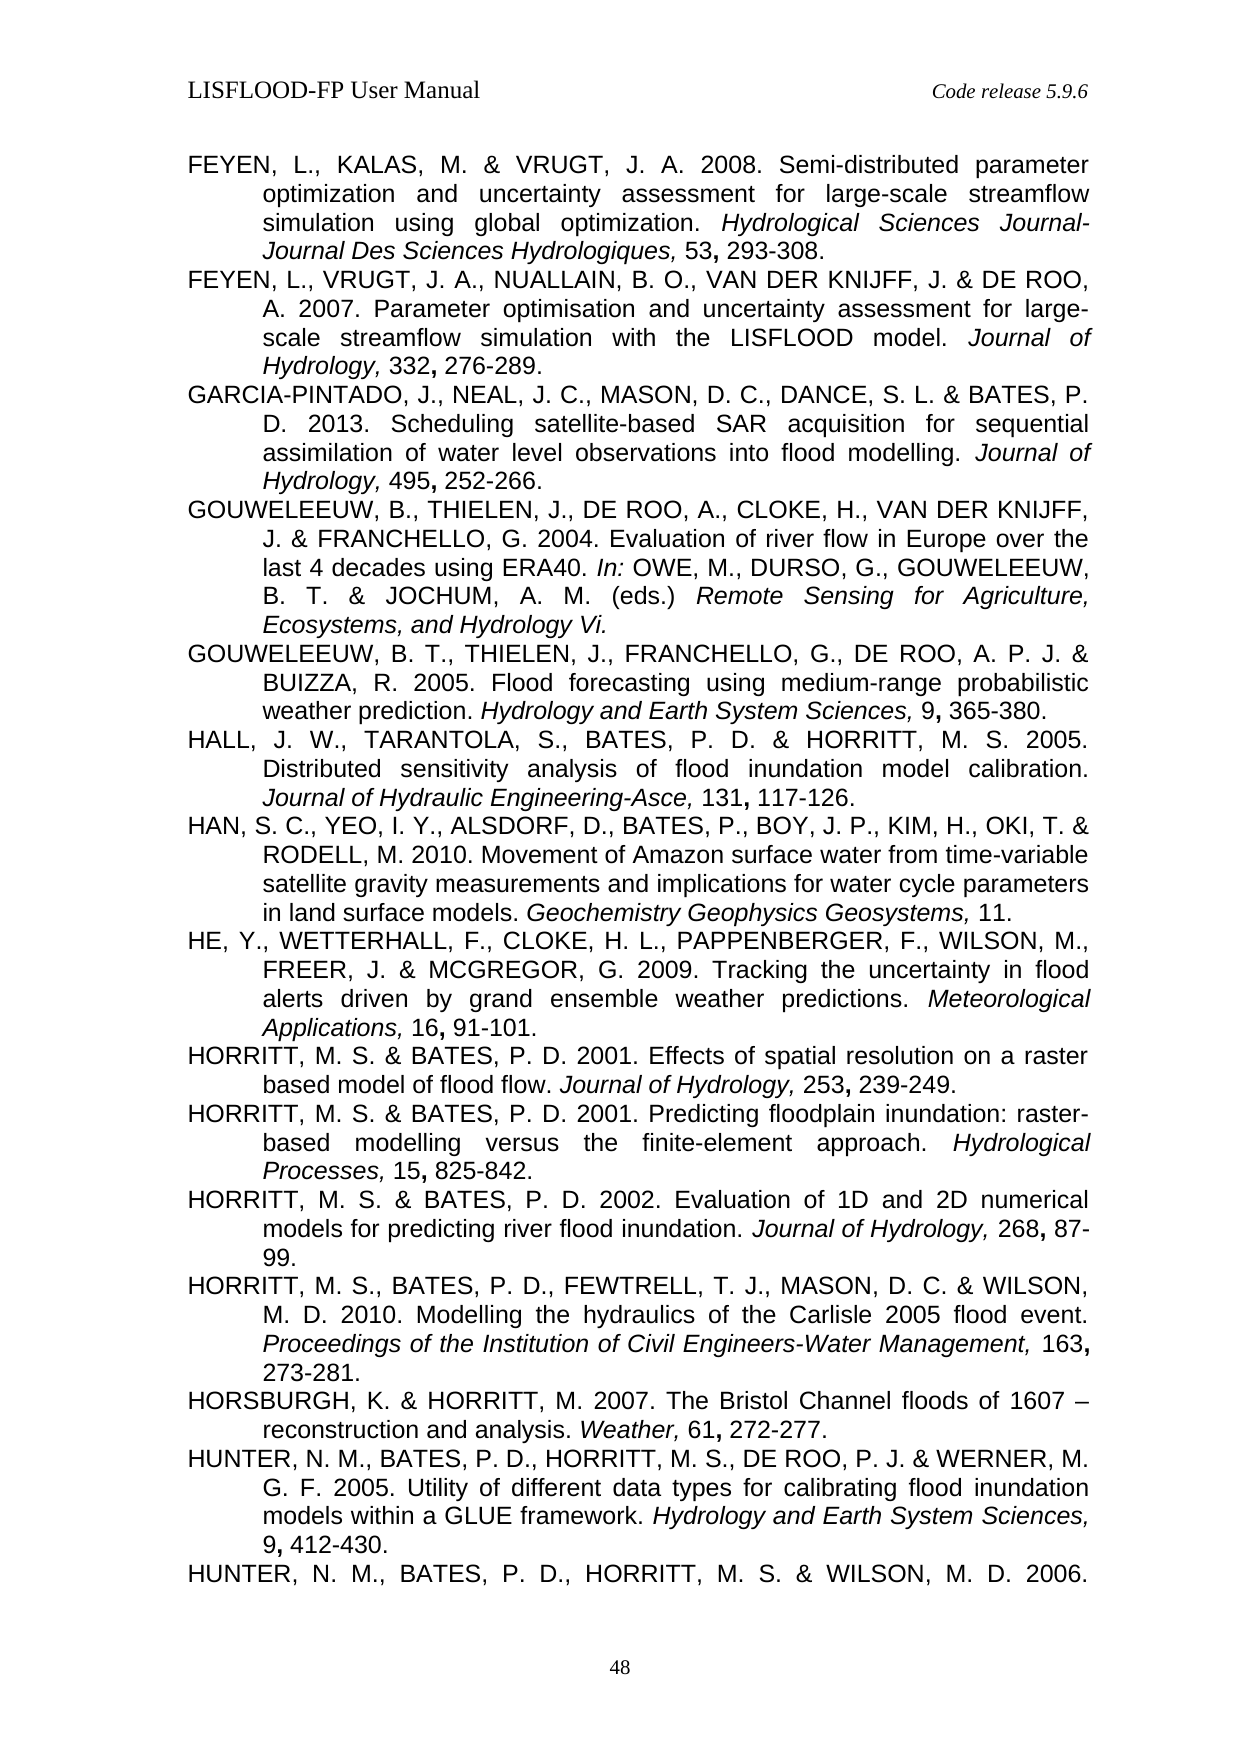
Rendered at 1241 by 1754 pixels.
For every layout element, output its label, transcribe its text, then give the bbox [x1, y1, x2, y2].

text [187, 1559, 1090, 1587]
text HORSBURGH, K. & HORRITT, M. 2007. The Bristol Channel floods of 1607 – reconstruction and analysis. Weather, 61, 272-277. [187, 1386, 1090, 1444]
text GOUWELEEUW, B. T., THIELEN, J., FRANCHELLO, G., DE ROO, A. P. J. & BUIZZA, R. 2005. Flood forecasting using medium-range probabilistic weather prediction. Hydrology and Earth System Sciences, 9, 365-380. [187, 639, 1090, 725]
text HAN, S. C., YEO, I. Y., ALSDORF, D., BATES, P., BOY, J. P., KIM, H., OKI, T. & RODELL, M. 2010. Movement of Amazon surface water from time-variable satellite gravity measurements and implications for water cycle parameters in land surface models. Geochemistry Geophysics Geosystems, 11. [187, 811, 1090, 926]
text HORRITT, M. S. & BATES, P. D. 2002. Evaluation of 1D and 2D numerical models for predicting river flood inundation. Journal of Hydrology, 268, 87-99. [187, 1185, 1090, 1271]
text HE, Y., WETTERHALL, F., CLOKE, H. L., PAPPENBERGER, F., WILSON, M., FREER, J. & MCGREGOR, G. 2009. Tracking the uncertainty in flood alerts driven by grand ensemble weather predictions. Meteorological Applications, 16, 91-101. [187, 926, 1090, 1041]
text HORRITT, M. S. & BATES, P. D. 2001. Effects of spatial resolution on a raster based model of flood flow. Journal of Hydrology, 253, 239-249. [187, 1041, 1090, 1099]
text GOUWELEEUW, B., THIELEN, J., DE ROO, A., CLOKE, H., VAN DER KNIJFF, J. & FRANCHELLO, G. 2004. Evaluation of river flow in Europe over the last 4 decades using ERA40. In: OWE, M., DURSO, G., GOUWELEEUW, B. T. & JOCHUM, A. M. (eds.) Remote Sensing for Agriculture, Ecosystems, and Hydrology Vi. [187, 495, 1090, 639]
text GARCIA-PINTADO, J., NEAL, J. C., MASON, D. C., DANCE, S. L. & BATES, P. D. 2013. Scheduling satellite-based SAR acquisition for sequential assimilation of water level observations into flood modelling. Journal of Hydrology, 495, 252-266. [187, 380, 1090, 495]
text HORRITT, M. S., BATES, P. D., FEWTRELL, T. J., MASON, D. C. & WILSON, M. D. 2010. Modelling the hydraulics of the Carlisle 2005 flood event. Proceedings of the Institution of Civil Engineers-Water Management, 163, 273-281. [187, 1271, 1090, 1386]
text FEYEN, L., KALAS, M. & VRUGT, J. A. 2008. Semi-distributed parameter optimization and uncertainty assessment for large-scale streamflow simulation using global optimization. Hydrological Sciences Journal-Journal Des Sciences Hydrologiques, 53, 293-308. [187, 150, 1090, 265]
text FEYEN, L., VRUGT, J. A., NUALLAIN, B. O., VAN DER KNIJFF, J. & DE ROO, A. 2007. Parameter optimisation and uncertainty assessment for large-scale streamflow simulation with the LISFLOOD model. Journal of Hydrology, 332, 276-289. [187, 265, 1090, 380]
text HORRITT, M. S. & BATES, P. D. 2001. Predicting floodplain inundation: raster-based modelling versus the finite-element approach. Hydrological Processes, 15, 825-842. [187, 1099, 1090, 1185]
text HALL, J. W., TARANTOLA, S., BATES, P. D. & HORRITT, M. S. 2005. Distributed sensitivity analysis of flood inundation model calibration. Journal of Hydraulic Engineering-Asce, 131, 117-126. [187, 725, 1090, 811]
text HUNTER, N. M., BATES, P. D., HORRITT, M. S., DE ROO, P. J. & WERNER, M. G. F. 2005. Utility of different data types for calibrating flood inundation models within a GLUE framework. Hydrology and Earth System Sciences, 9, 412-430. [187, 1444, 1090, 1559]
